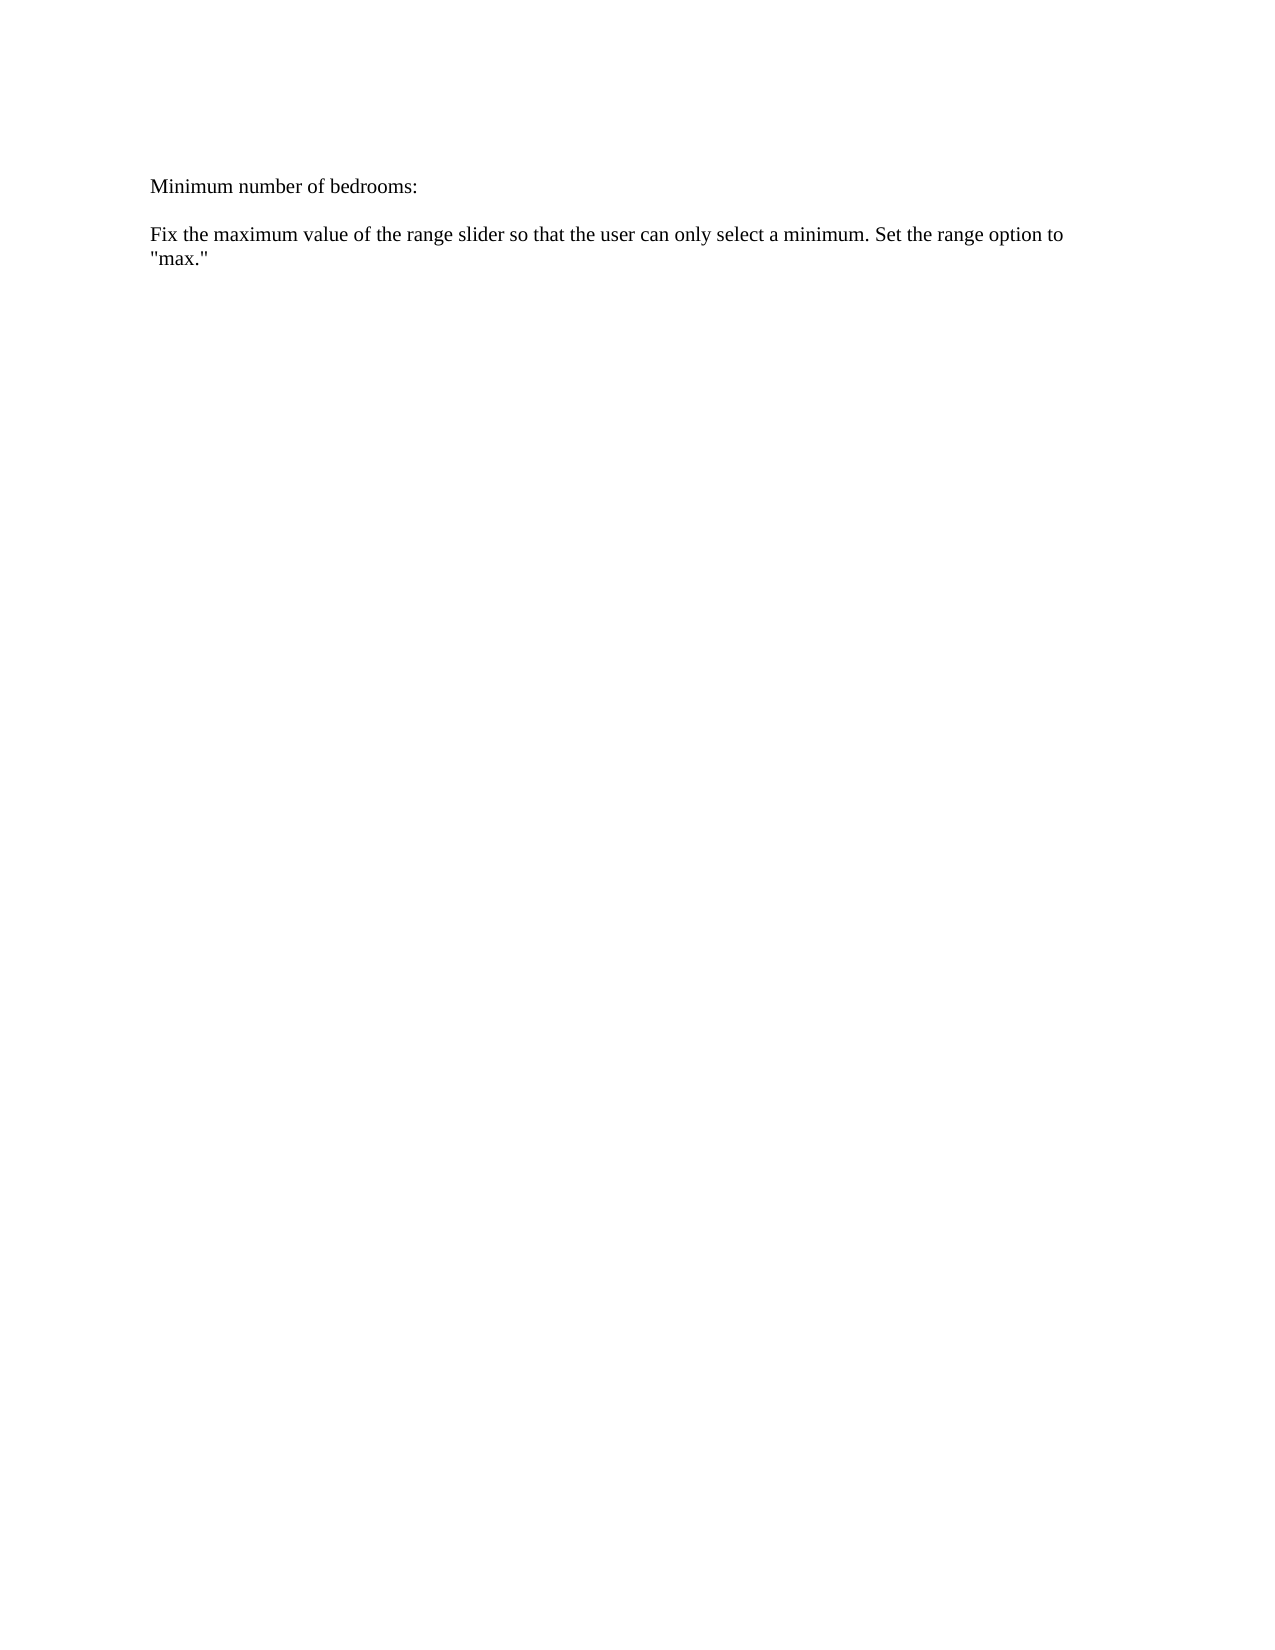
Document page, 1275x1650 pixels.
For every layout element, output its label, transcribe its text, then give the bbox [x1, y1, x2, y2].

text Minimum number of bedrooms: [150, 174, 1125, 198]
text Fix the maximum value of the range slider so that the user can only select a minimum. Set the range option to "max." [150, 222, 1125, 270]
